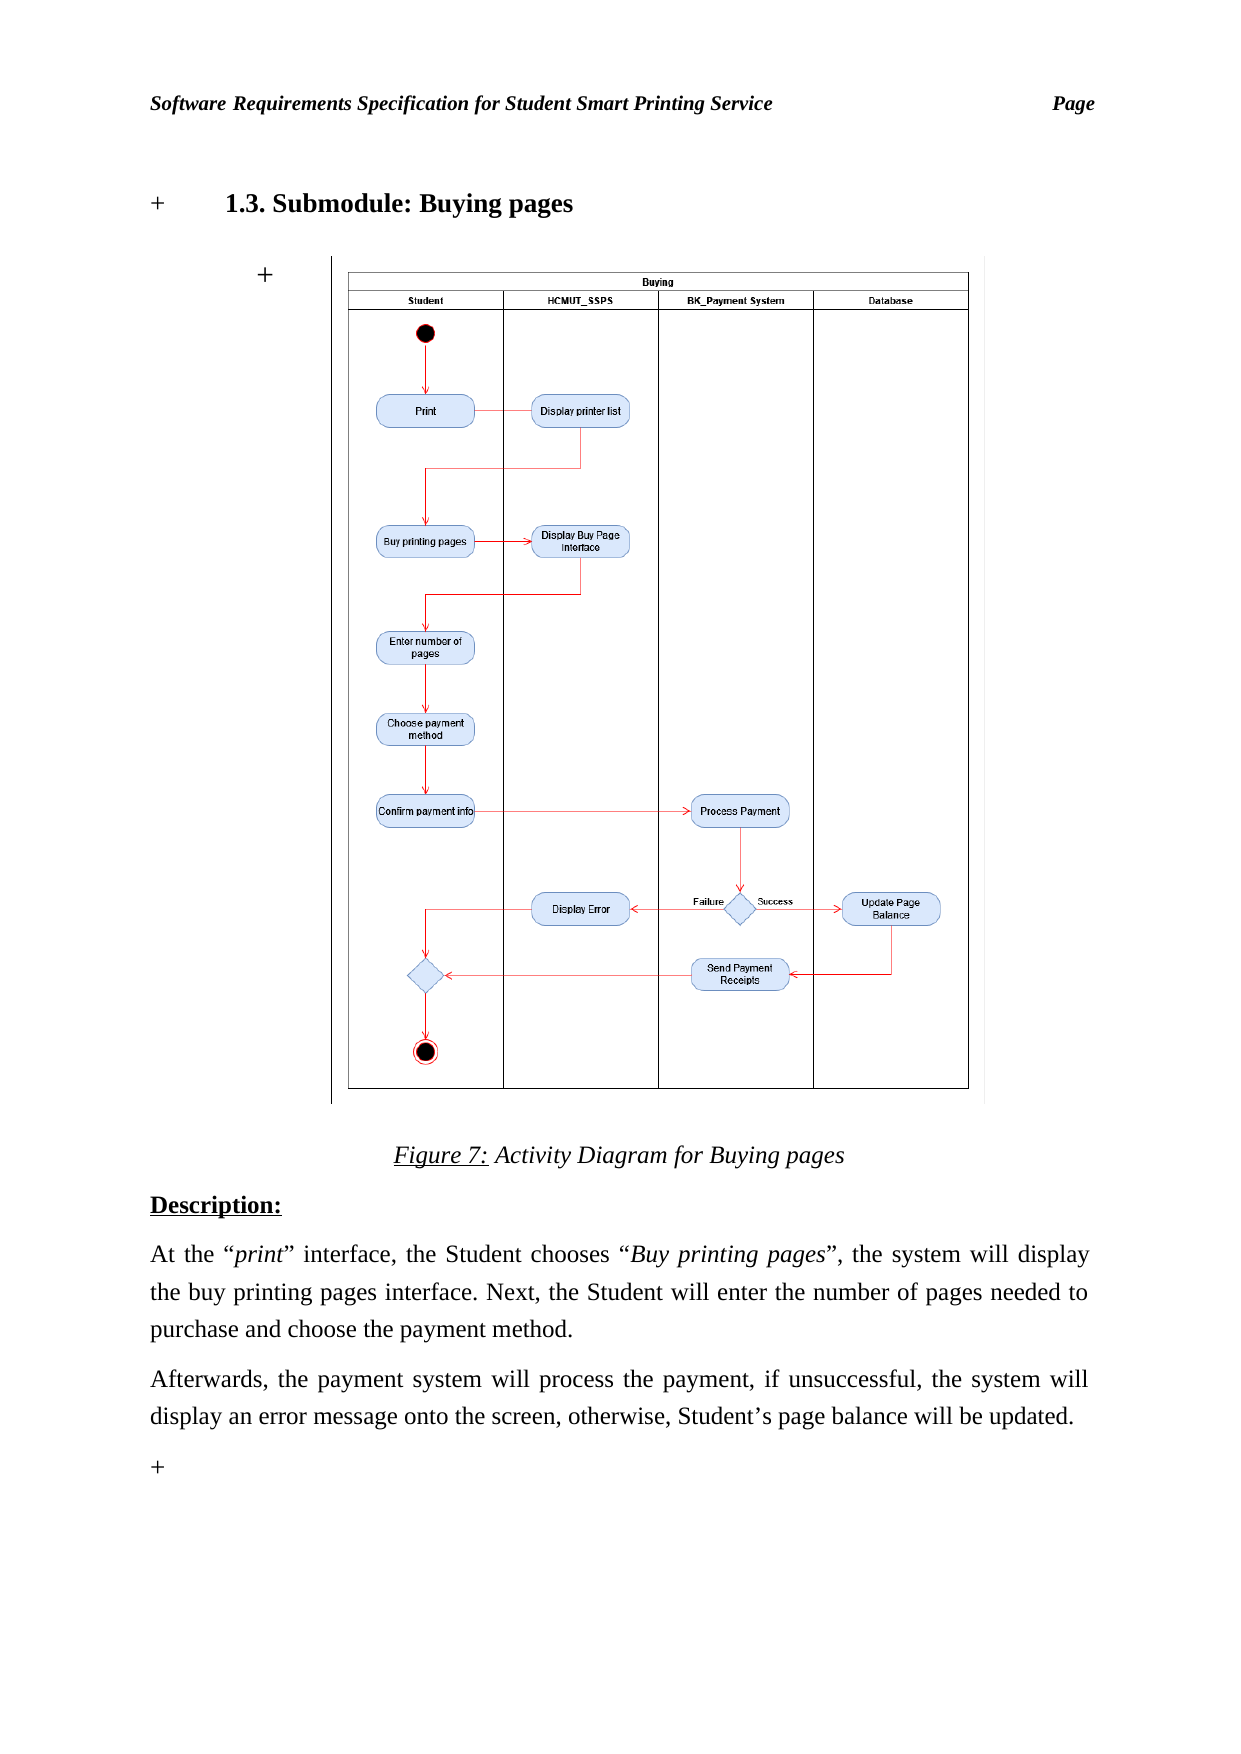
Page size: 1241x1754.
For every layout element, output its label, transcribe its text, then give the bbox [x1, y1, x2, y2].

text Description: [150, 1190, 1090, 1218]
subtitle 1.3. Submodule: Buying pages [150, 187, 1090, 218]
text Figure 7: Activity Diagram for Buying pages [150, 1140, 1090, 1169]
picture [331, 256, 985, 1104]
text Afterwards, the payment system will process the payment, if unsuccessful, the system will display an error message onto the screen, otherwise, Student’s page balance will be updated. [150, 1364, 1090, 1430]
text At the “print” interface, the Student chooses “Buy printing pages”, the system will display the buy printing pages interface. Next, the Student will enter the number of pages needed to purchase and choose the payment method. [150, 1239, 1090, 1343]
